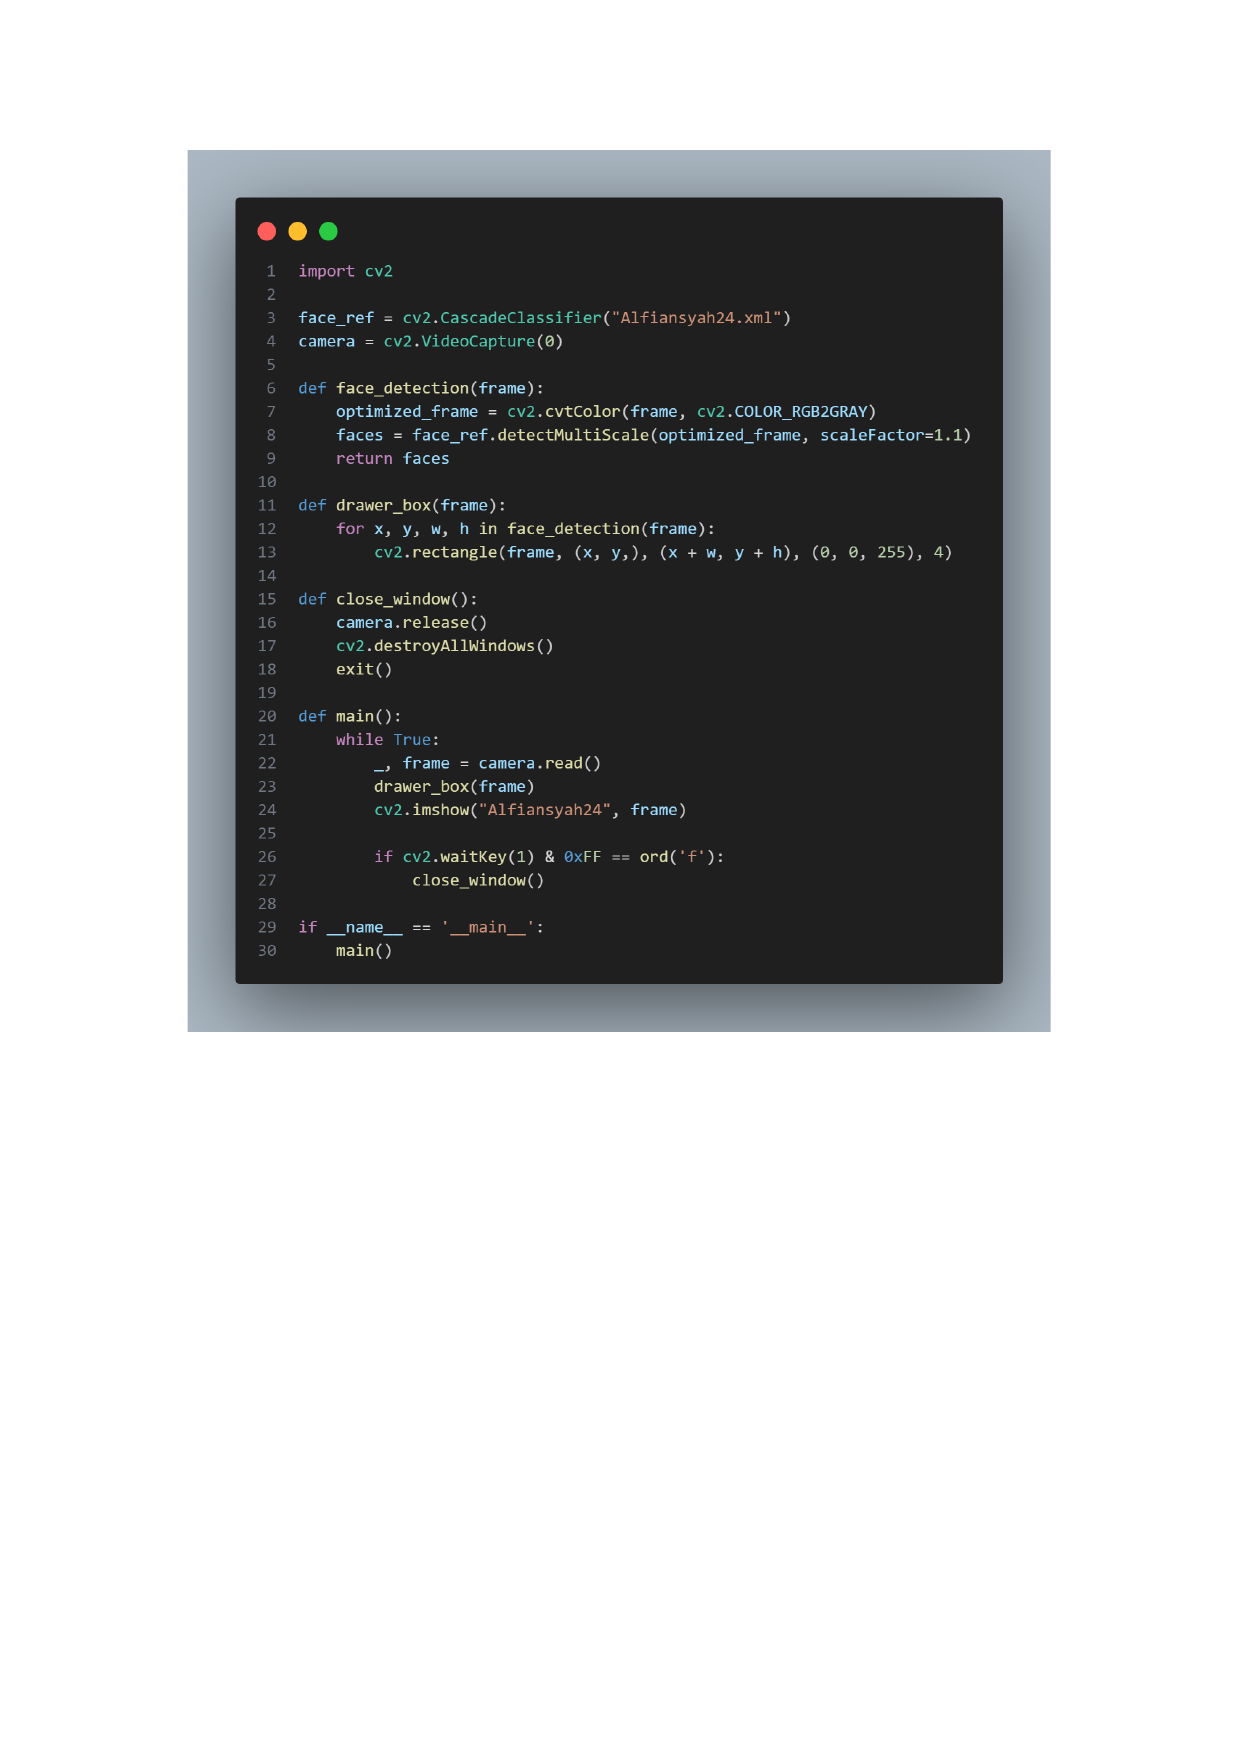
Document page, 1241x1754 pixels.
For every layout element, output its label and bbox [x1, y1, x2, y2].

picture [187, 150, 1051, 1032]
